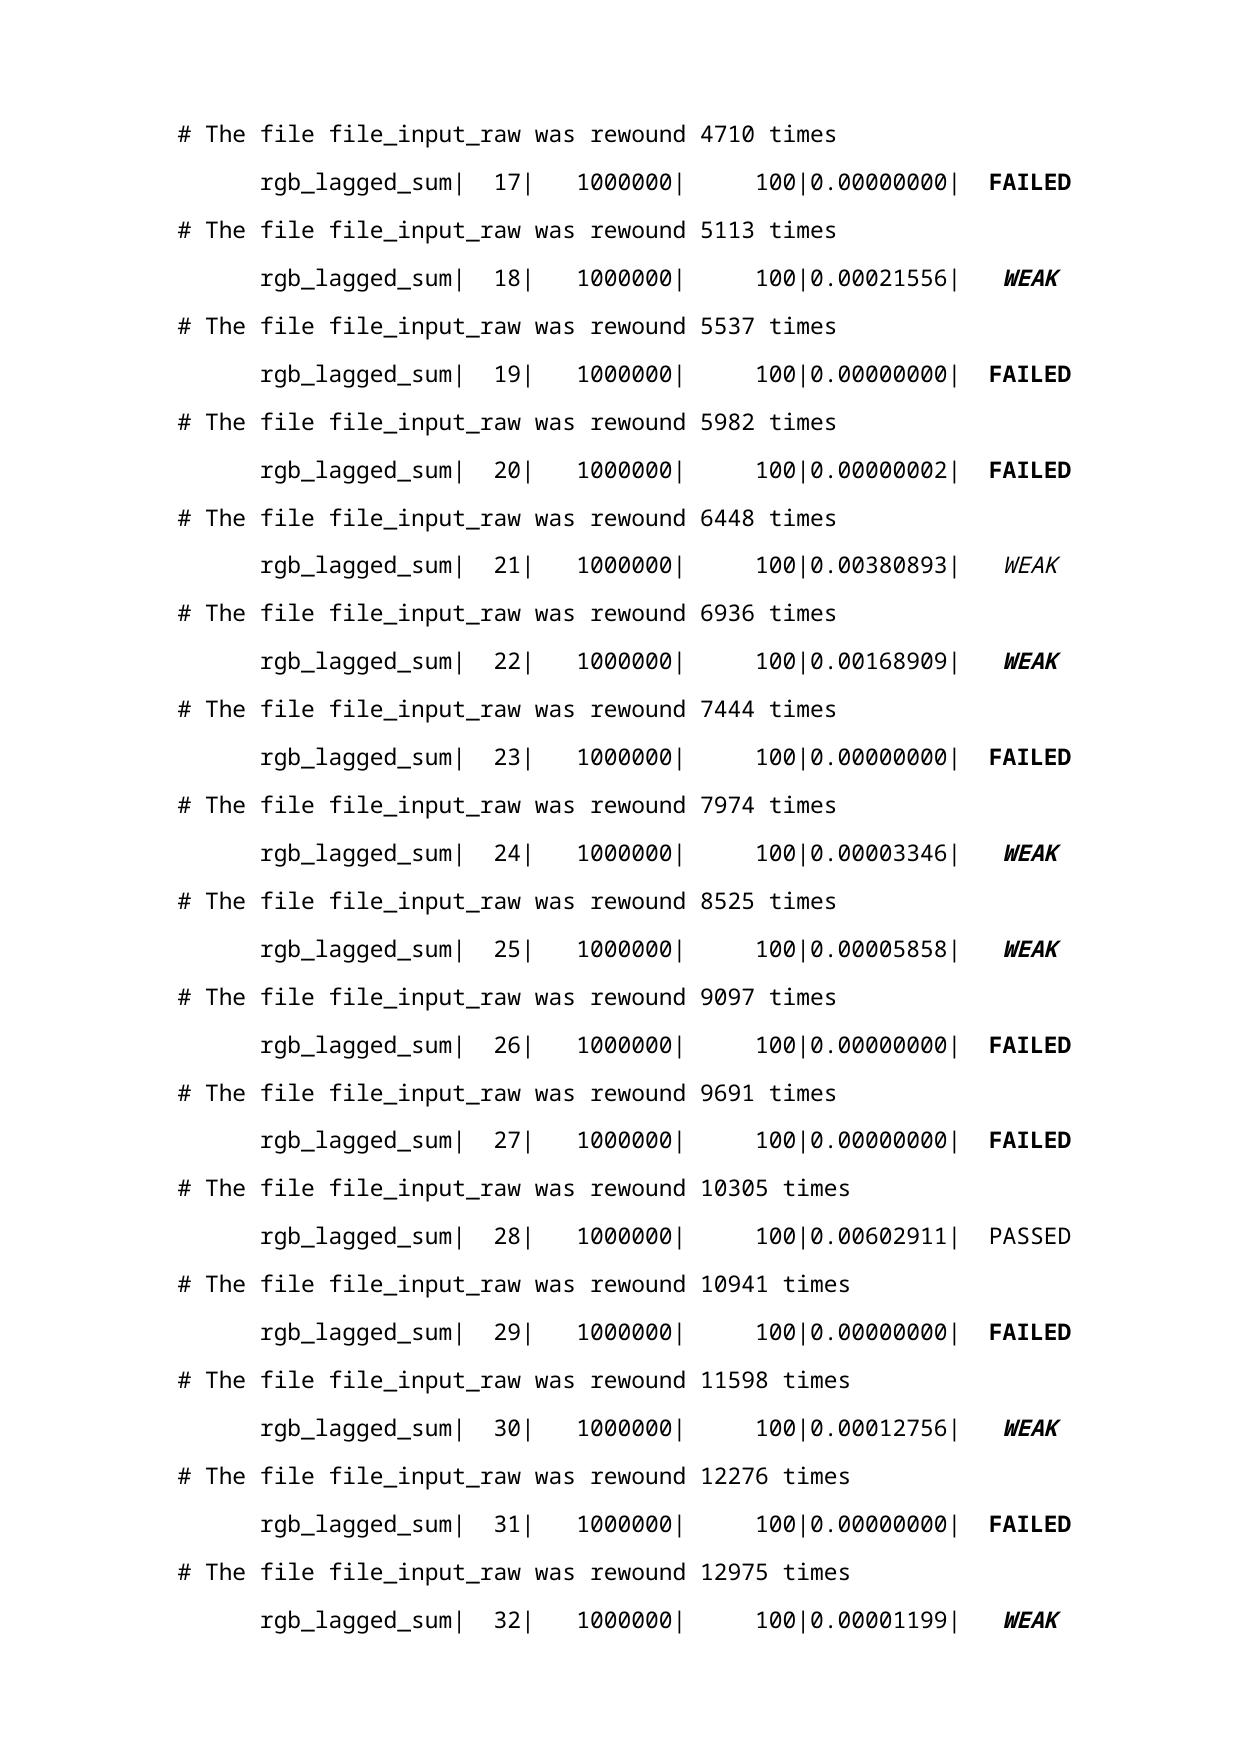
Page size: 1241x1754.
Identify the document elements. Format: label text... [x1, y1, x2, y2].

text rgb_lagged_sum| 20| 1000000| 100|0.00000002| FAILED [177, 453, 1152, 485]
text # The file file_input_raw was rewound 5113 times [177, 214, 1152, 245]
text rgb_lagged_sum| 31| 1000000| 100|0.00000000| FAILED [177, 1508, 1152, 1539]
text rgb_lagged_sum| 24| 1000000| 100|0.00003346| WEAK [177, 837, 1152, 868]
text rgb_lagged_sum| 22| 1000000| 100|0.00168909| WEAK [177, 645, 1152, 676]
text # The file file_input_raw was rewound 4710 times [177, 118, 1152, 149]
text rgb_lagged_sum| 27| 1000000| 100|0.00000000| FAILED [177, 1124, 1152, 1156]
text rgb_lagged_sum| 28| 1000000| 100|0.00602911| PASSED [177, 1220, 1152, 1251]
text # The file file_input_raw was rewound 7974 times [177, 789, 1152, 820]
text rgb_lagged_sum| 26| 1000000| 100|0.00000000| FAILED [177, 1028, 1152, 1060]
text # The file file_input_raw was rewound 6448 times [177, 501, 1152, 533]
text # The file file_input_raw was rewound 5537 times [177, 310, 1152, 341]
text rgb_lagged_sum| 17| 1000000| 100|0.00000000| FAILED [177, 166, 1152, 197]
text # The file file_input_raw was rewound 12276 times [177, 1460, 1152, 1491]
text rgb_lagged_sum| 30| 1000000| 100|0.00012756| WEAK [177, 1412, 1152, 1443]
text # The file file_input_raw was rewound 9691 times [177, 1076, 1152, 1108]
text rgb_lagged_sum| 25| 1000000| 100|0.00005858| WEAK [177, 933, 1152, 964]
text # The file file_input_raw was rewound 10305 times [177, 1172, 1152, 1203]
text # The file file_input_raw was rewound 6936 times [177, 597, 1152, 628]
text # The file file_input_raw was rewound 10941 times [177, 1268, 1152, 1299]
text rgb_lagged_sum| 21| 1000000| 100|0.00380893| WEAK [177, 549, 1152, 581]
text rgb_lagged_sum| 29| 1000000| 100|0.00000000| FAILED [177, 1316, 1152, 1347]
text # The file file_input_raw was rewound 5982 times [177, 406, 1152, 437]
text # The file file_input_raw was rewound 8525 times [177, 885, 1152, 916]
text # The file file_input_raw was rewound 9097 times [177, 981, 1152, 1012]
text # The file file_input_raw was rewound 7444 times [177, 693, 1152, 724]
text # The file file_input_raw was rewound 11598 times [177, 1364, 1152, 1395]
text rgb_lagged_sum| 32| 1000000| 100|0.00001199| WEAK [177, 1603, 1152, 1635]
text rgb_lagged_sum| 18| 1000000| 100|0.00021556| WEAK [177, 262, 1152, 293]
text rgb_lagged_sum| 23| 1000000| 100|0.00000000| FAILED [177, 741, 1152, 772]
text rgb_lagged_sum| 19| 1000000| 100|0.00000000| FAILED [177, 358, 1152, 389]
text # The file file_input_raw was rewound 12975 times [177, 1556, 1152, 1587]
